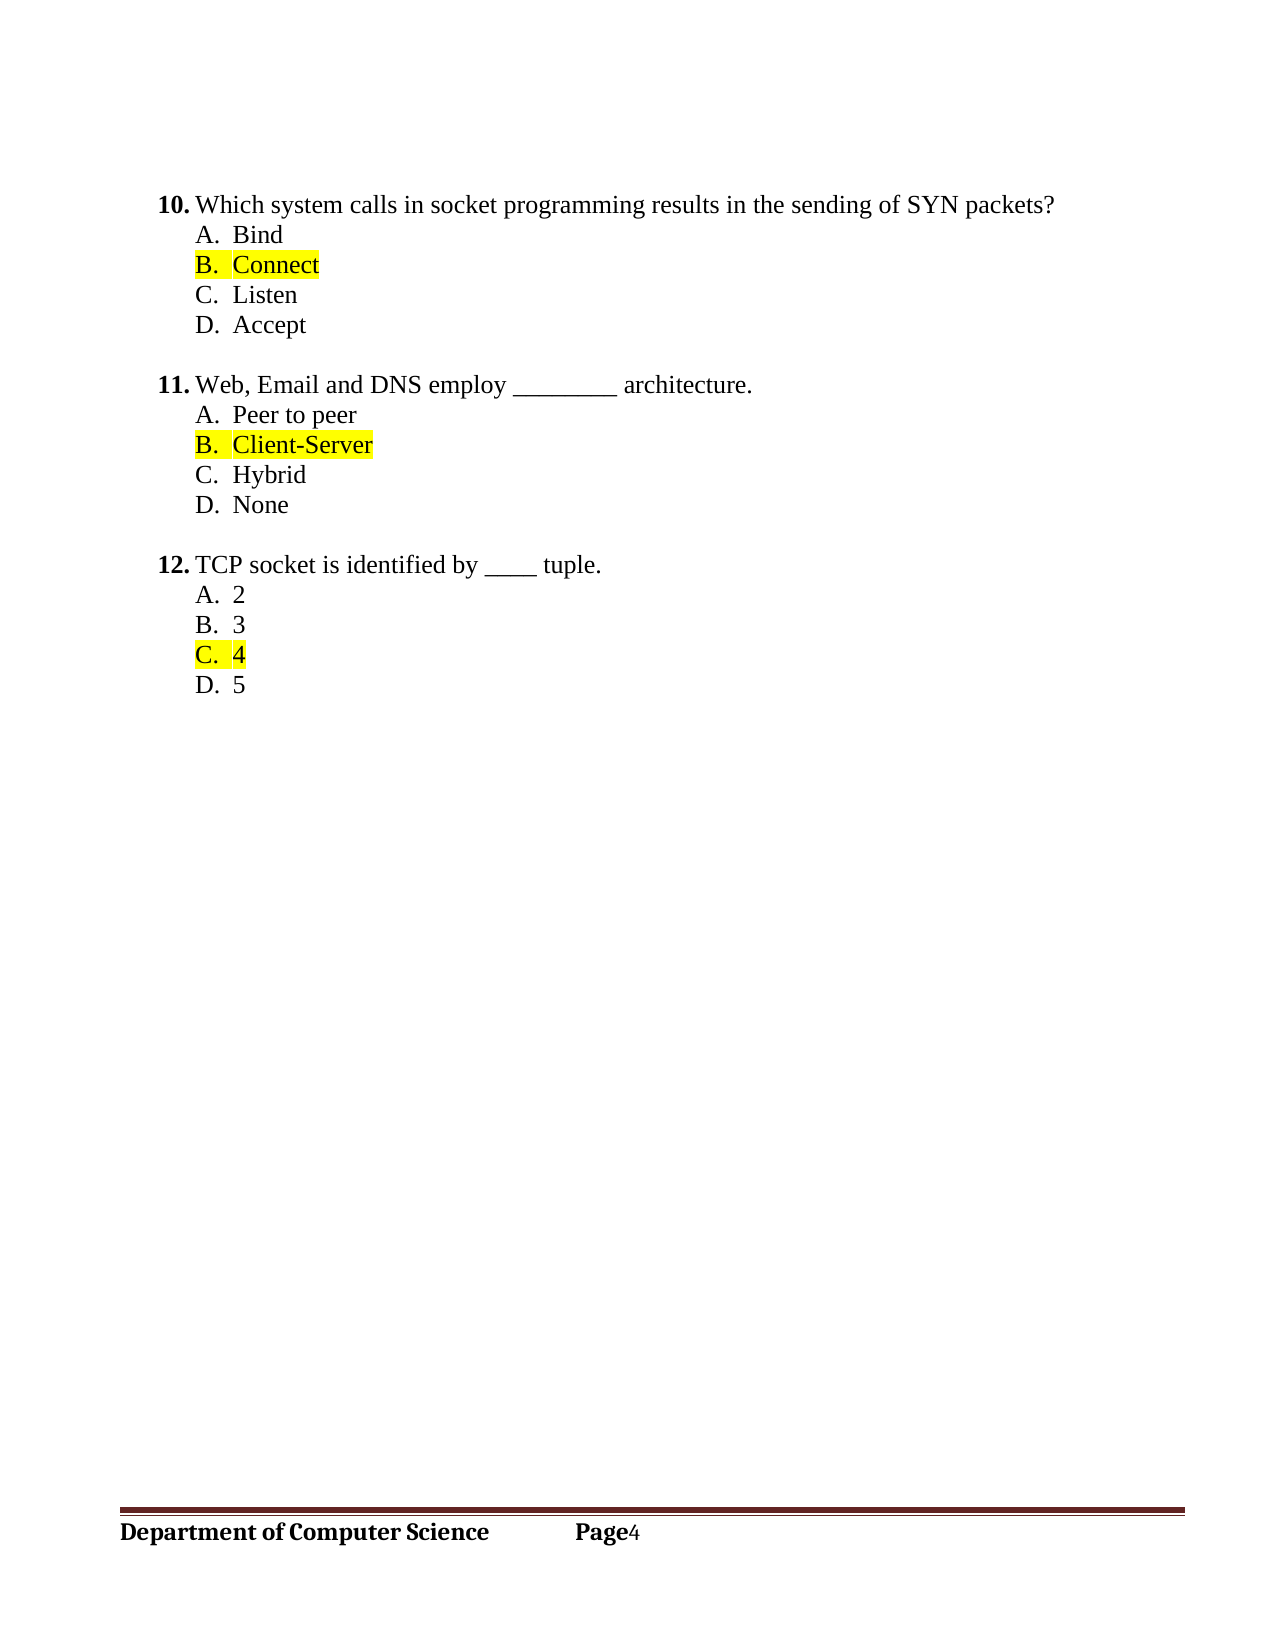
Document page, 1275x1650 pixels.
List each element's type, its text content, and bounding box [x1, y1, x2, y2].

list 4 [195, 639, 1185, 669]
list Hybrid [195, 459, 1185, 489]
list Client-Server [195, 429, 1185, 459]
list None [195, 489, 1185, 519]
list 2 [195, 579, 1185, 609]
list 5 [195, 669, 1185, 699]
list Web, Email and DNS employ ________ architecture. [157, 369, 1185, 399]
list Which system calls in socket programming results in the sending of SYN packets? [157, 189, 1185, 219]
list Peer to peer [195, 399, 1185, 429]
list Listen [195, 279, 1185, 309]
list TCP socket is identified by ____ tuple. [157, 549, 1185, 579]
list Connect [195, 249, 1185, 279]
list 3 [195, 609, 1185, 639]
list Accept [195, 309, 1185, 339]
list Bind [195, 219, 1185, 249]
